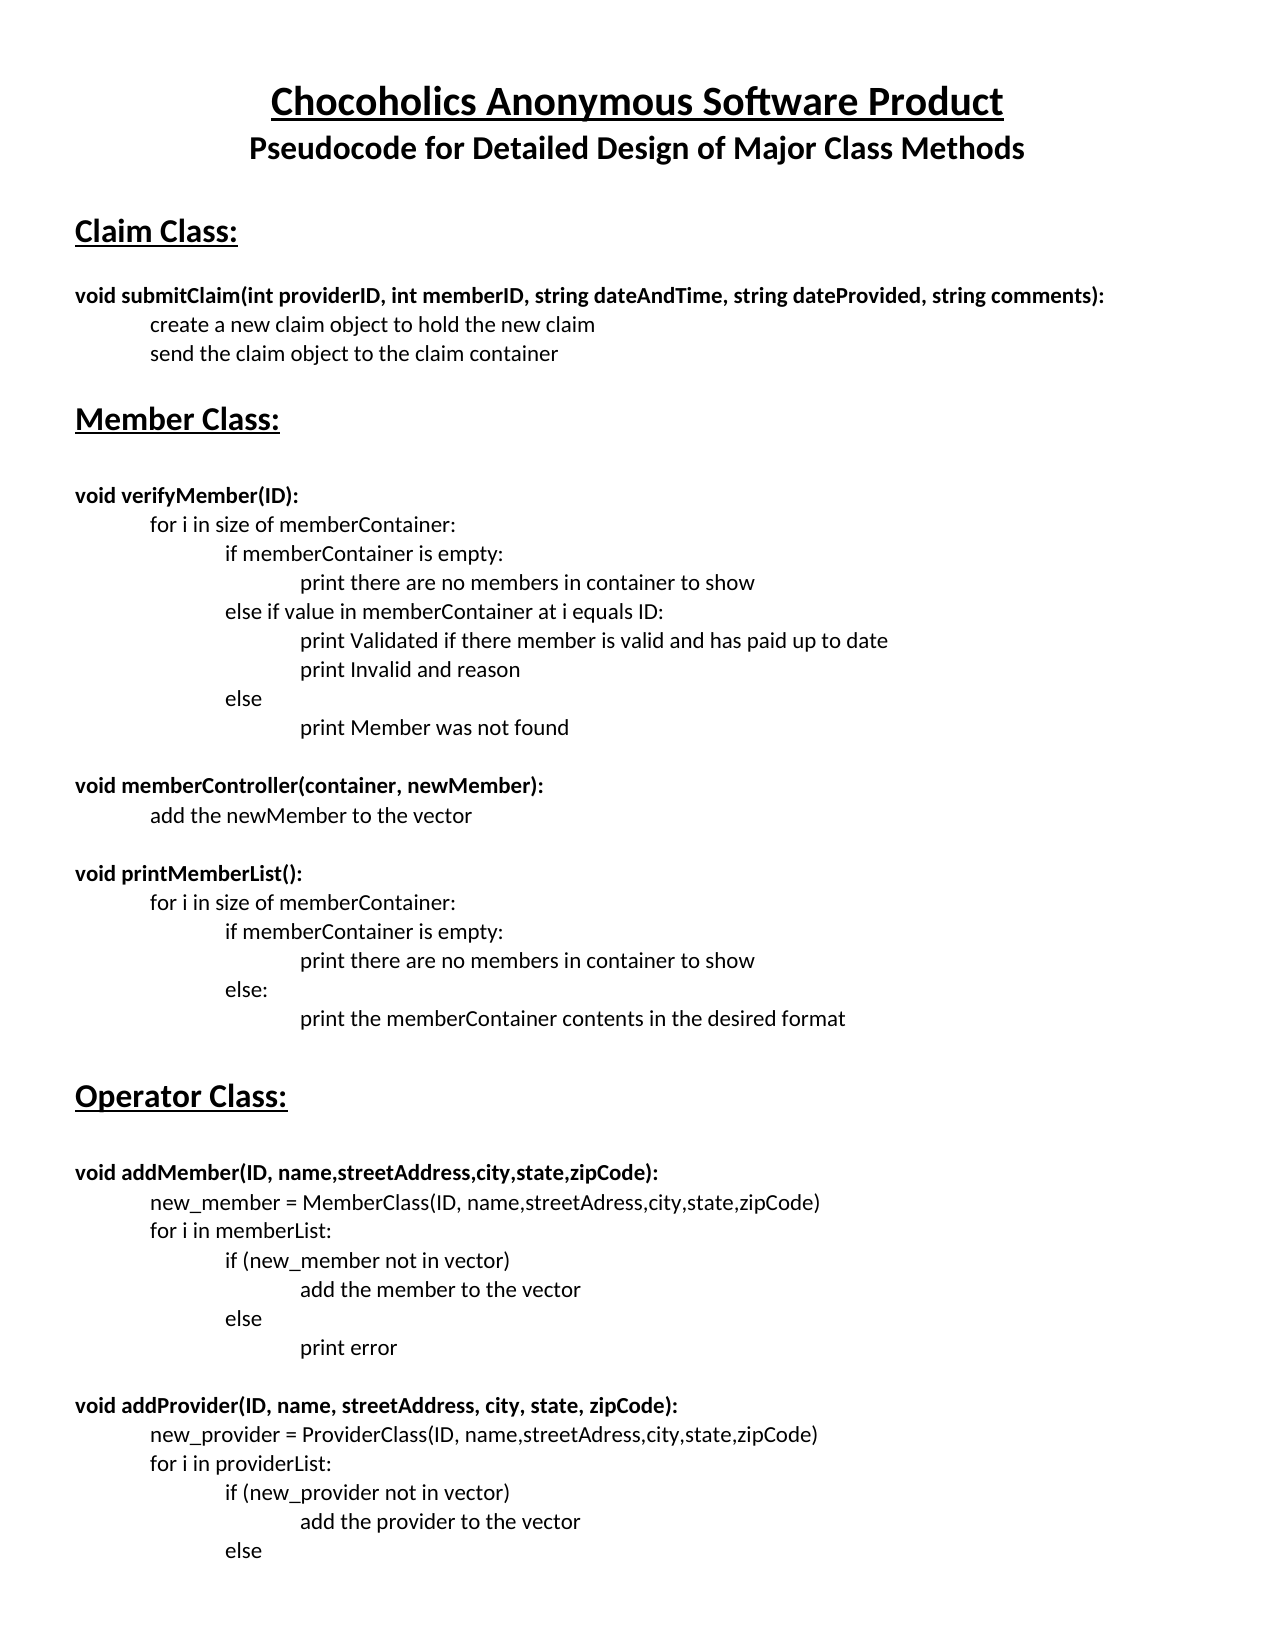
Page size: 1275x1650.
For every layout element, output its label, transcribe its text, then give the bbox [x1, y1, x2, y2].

text print Validated if there member is valid and has paid up to date [75, 626, 1200, 654]
text void verifyMember(ID): [75, 481, 1200, 509]
text Claim Class: [75, 210, 1200, 251]
text void printMemberList(): [75, 859, 1200, 887]
text for i in size of memberContainer: [75, 510, 1200, 538]
text print Member was not found [75, 713, 1200, 742]
text if (new_member not in vector) [75, 1246, 1200, 1274]
text if memberContainer is empty: [75, 539, 1200, 567]
text void addMember(ID, name,streetAddress,city,state,zipCode): [75, 1158, 1200, 1187]
text else: [75, 975, 1200, 1003]
text Pseudocode for Detailed Design of Major Class Methods [75, 127, 1200, 168]
text else [75, 684, 1200, 712]
text void submitClaim(int providerID, int memberID, string dateAndTime, string dateProvided, string comments): [75, 281, 1200, 309]
text void memberController(container, newMember): [75, 772, 1200, 800]
text else [75, 1304, 1200, 1332]
text for i in memberList: [75, 1217, 1200, 1245]
text add the provider to the vector [75, 1507, 1200, 1535]
text create a new claim object to hold the new claim [75, 310, 1200, 338]
text print there are no members in container to show [75, 568, 1200, 596]
text Operator Class: [75, 1075, 1200, 1116]
text else if value in memberContainer at i equals ID: [75, 597, 1200, 625]
text print error [75, 1333, 1200, 1361]
text add the newMember to the vector [75, 801, 1200, 829]
text else [75, 1536, 1200, 1564]
text if memberContainer is empty: [75, 917, 1200, 945]
text for i in size of memberContainer: [75, 888, 1200, 916]
text add the member to the vector [75, 1275, 1200, 1303]
text new_provider = ProviderClass(ID, name,streetAdress,city,state,zipCode) [75, 1420, 1200, 1448]
text print Invalid and reason [75, 655, 1200, 683]
text send the claim object to the claim container [75, 339, 1200, 367]
text Member Class: [75, 397, 1200, 438]
text new_member = MemberClass(ID, name,streetAdress,city,state,zipCode) [75, 1188, 1200, 1216]
text print there are no members in container to show [75, 946, 1200, 974]
text for i in providerList: [75, 1449, 1200, 1477]
text Chocoholics Anonymous Software Product [75, 75, 1200, 126]
text print the memberContainer contents in the desired format [75, 1004, 1200, 1032]
text if (new_provider not in vector) [75, 1478, 1200, 1506]
text void addProvider(ID, name, streetAddress, city, state, zipCode): [75, 1391, 1200, 1419]
